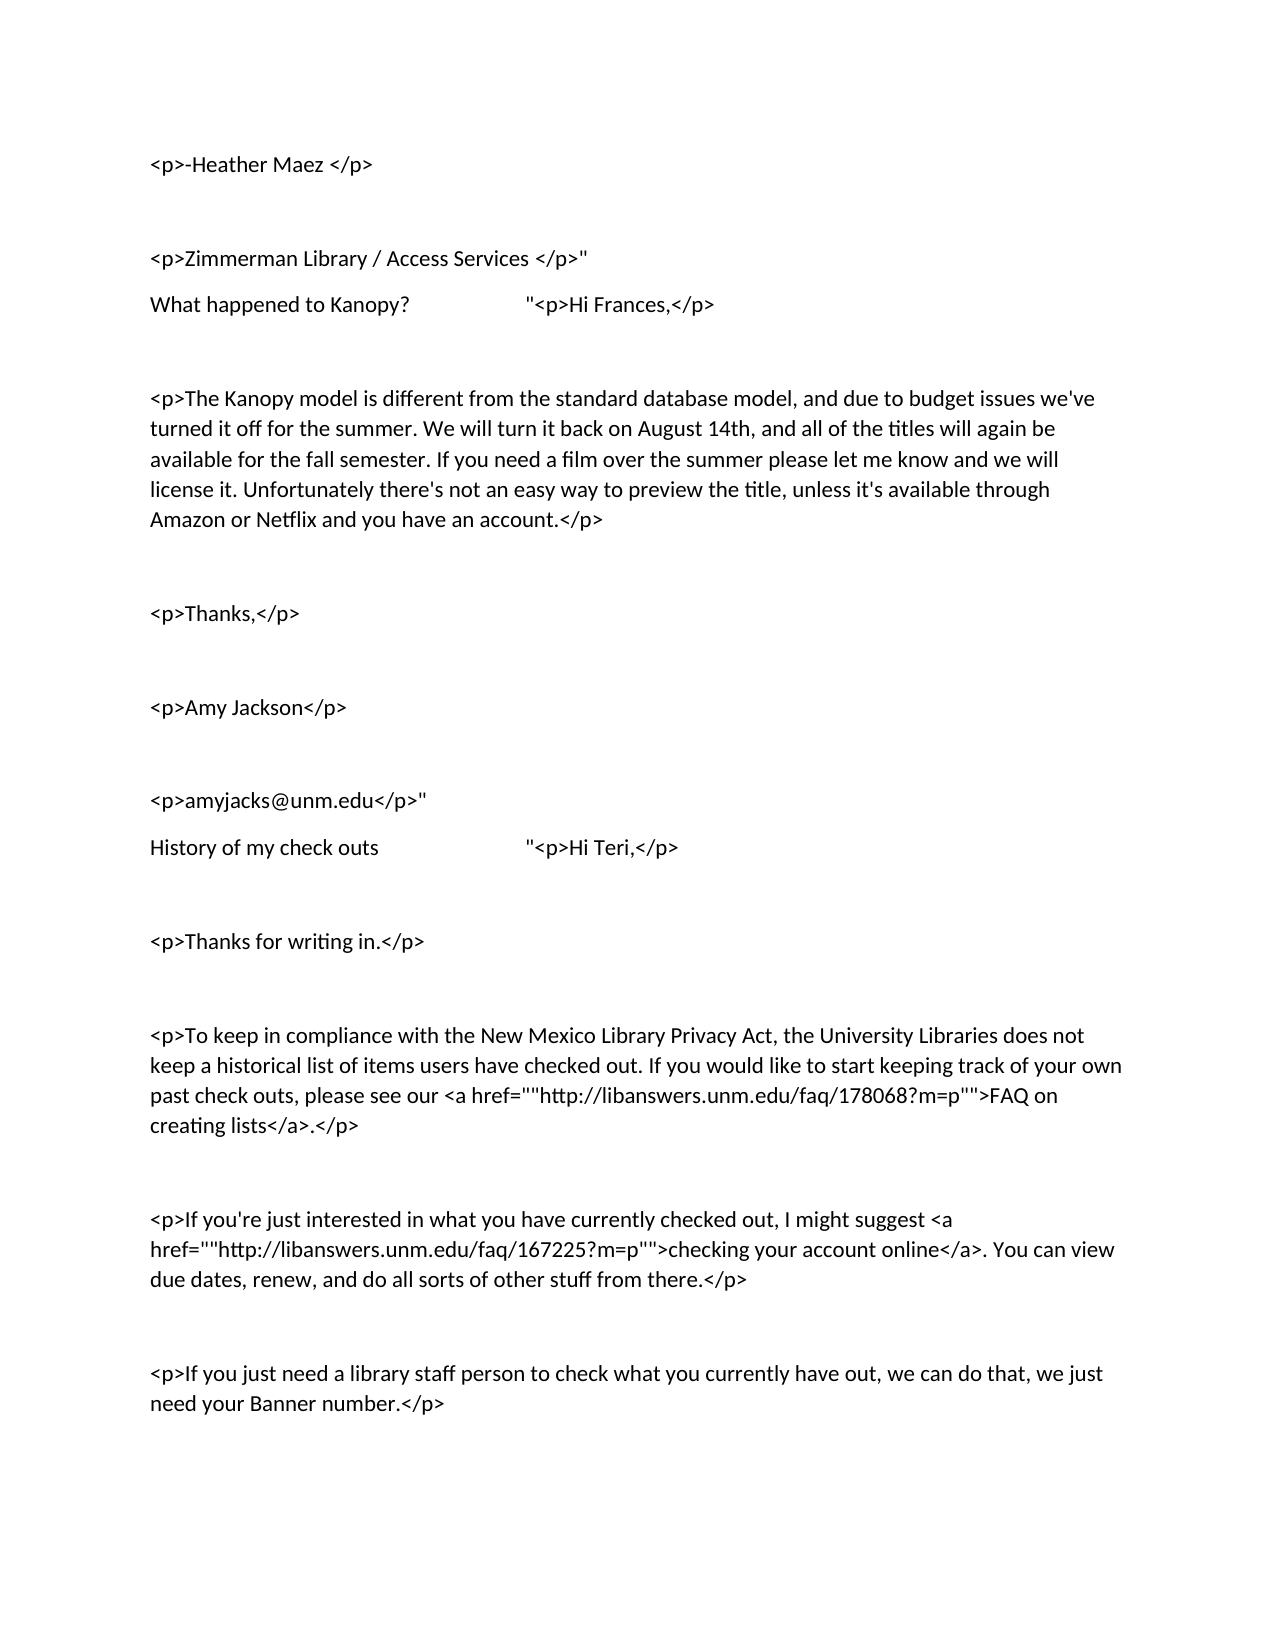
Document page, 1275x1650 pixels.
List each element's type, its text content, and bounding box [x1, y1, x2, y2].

text History of my check outs "<p>Hi Teri,</p> [150, 833, 1125, 861]
text What happened to Kanopy? "<p>Hi Frances,</p> [150, 291, 1125, 319]
text <p>Thanks,</p> [150, 599, 1125, 627]
text <p>Thanks for writing in.</p> [150, 927, 1125, 955]
text <p>amyjacks@unm.edu</p>" [150, 786, 1125, 814]
text <p>If you're just interested in what you have currently checked out, I might suggest <a href=""http://libanswers.unm.edu/faq/167225?m=p"">checking your account online</a>. You can view due dates, renew, and do all sorts of other stuff from there.</p> [150, 1205, 1125, 1294]
text <p>-Heather Maez </p> [150, 150, 1125, 178]
text <p>To keep in compliance with the New Mexico Library Privacy Act, the University Libraries does not keep a historical list of items users have checked out. If you would like to start keeping track of your own past check outs, please see our <a href=""http://libanswers.unm.edu/faq/178068?m=p"">FAQ on creating lists</a>.</p> [150, 1021, 1125, 1139]
text <p>The Kanopy model is different from the standard database model, and due to budget issues we've turned it off for the summer. We will turn it back on August 14th, and all of the titles will again be available for the fall semester. If you need a film over the summer please let me know and we will license it. Unfortunately there's not an easy way to preview the title, unless it's available through Amazon or Netflix and you have an account.</p> [150, 384, 1125, 533]
text <p>Amy Jackson</p> [150, 693, 1125, 721]
text <p>Zimmerman Library / Access Services </p>" [150, 244, 1125, 272]
text <p>If you just need a library staff person to check what you currently have out, we can do that, we just need your Banner number.</p> [150, 1359, 1125, 1418]
